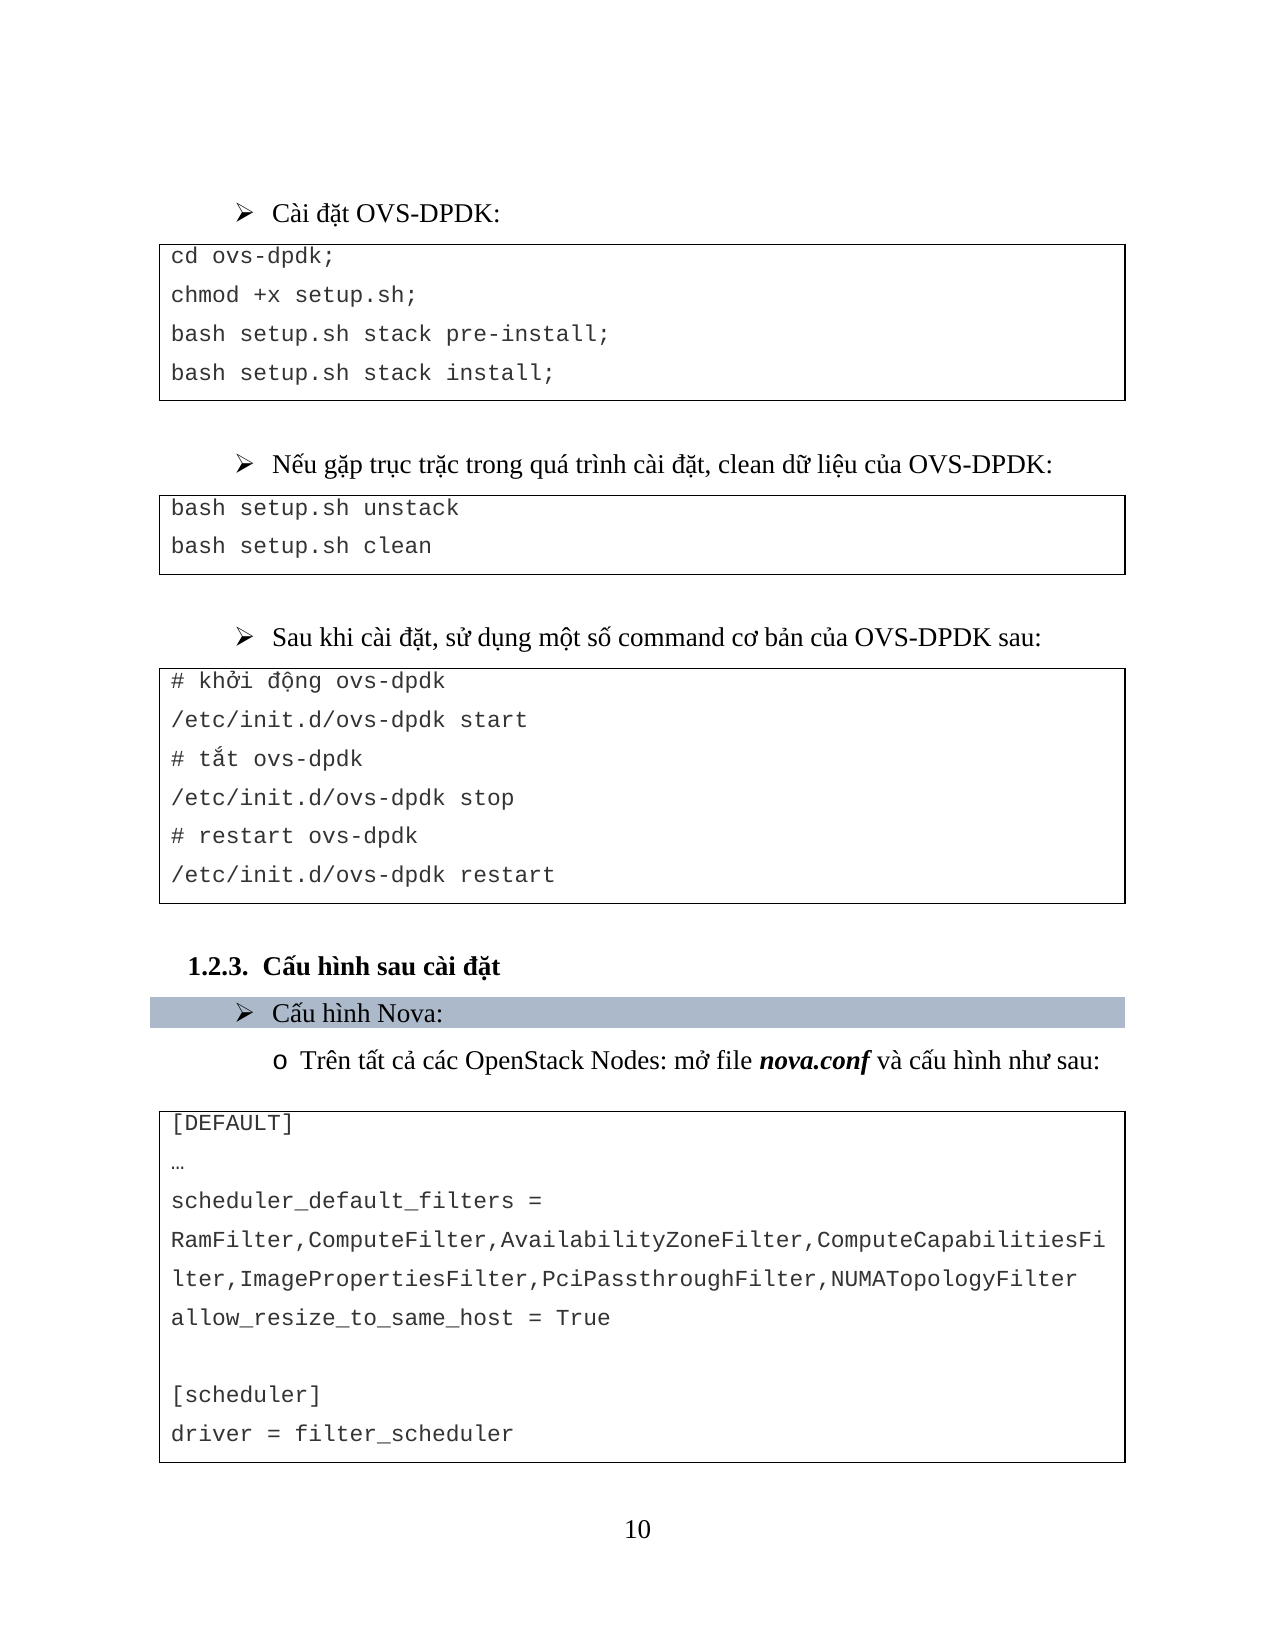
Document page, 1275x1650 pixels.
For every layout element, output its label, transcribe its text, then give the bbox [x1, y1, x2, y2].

table_header # khởi động ovs-dpdk /etc/init.d/ovs-dpdk start # tắt ovs-dpdk /etc/init.d/ovs-dpdk stop # restart ovs-dpdk /etc/init.d/ovs-dpdk restart [160, 669, 1124, 903]
list Sau khi cài đặt, sử dụng một số command cơ bản của OVS-DPDK sau: [150, 621, 1125, 653]
list Cấu hình sau cài đặt [187, 950, 1125, 982]
list Trên tất cả các OpenStack Nodes: mở file nova.conf và cấu hình như sau: [150, 1044, 1125, 1077]
table_header bash setup.sh unstack bash setup.sh clean [160, 496, 1124, 574]
list Cấu hình Nova: [150, 997, 1125, 1028]
table_header cd ovs-dpdk; chmod +x setup.sh; bash setup.sh stack pre-install; bash setup.sh stack install; [160, 245, 1124, 400]
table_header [160, 1112, 1124, 1462]
list Nếu gặp trục trặc trong quá trình cài đặt, clean dữ liệu của OVS-DPDK: [150, 448, 1125, 479]
list Cài đặt OVS-DPDK: [150, 197, 1125, 228]
